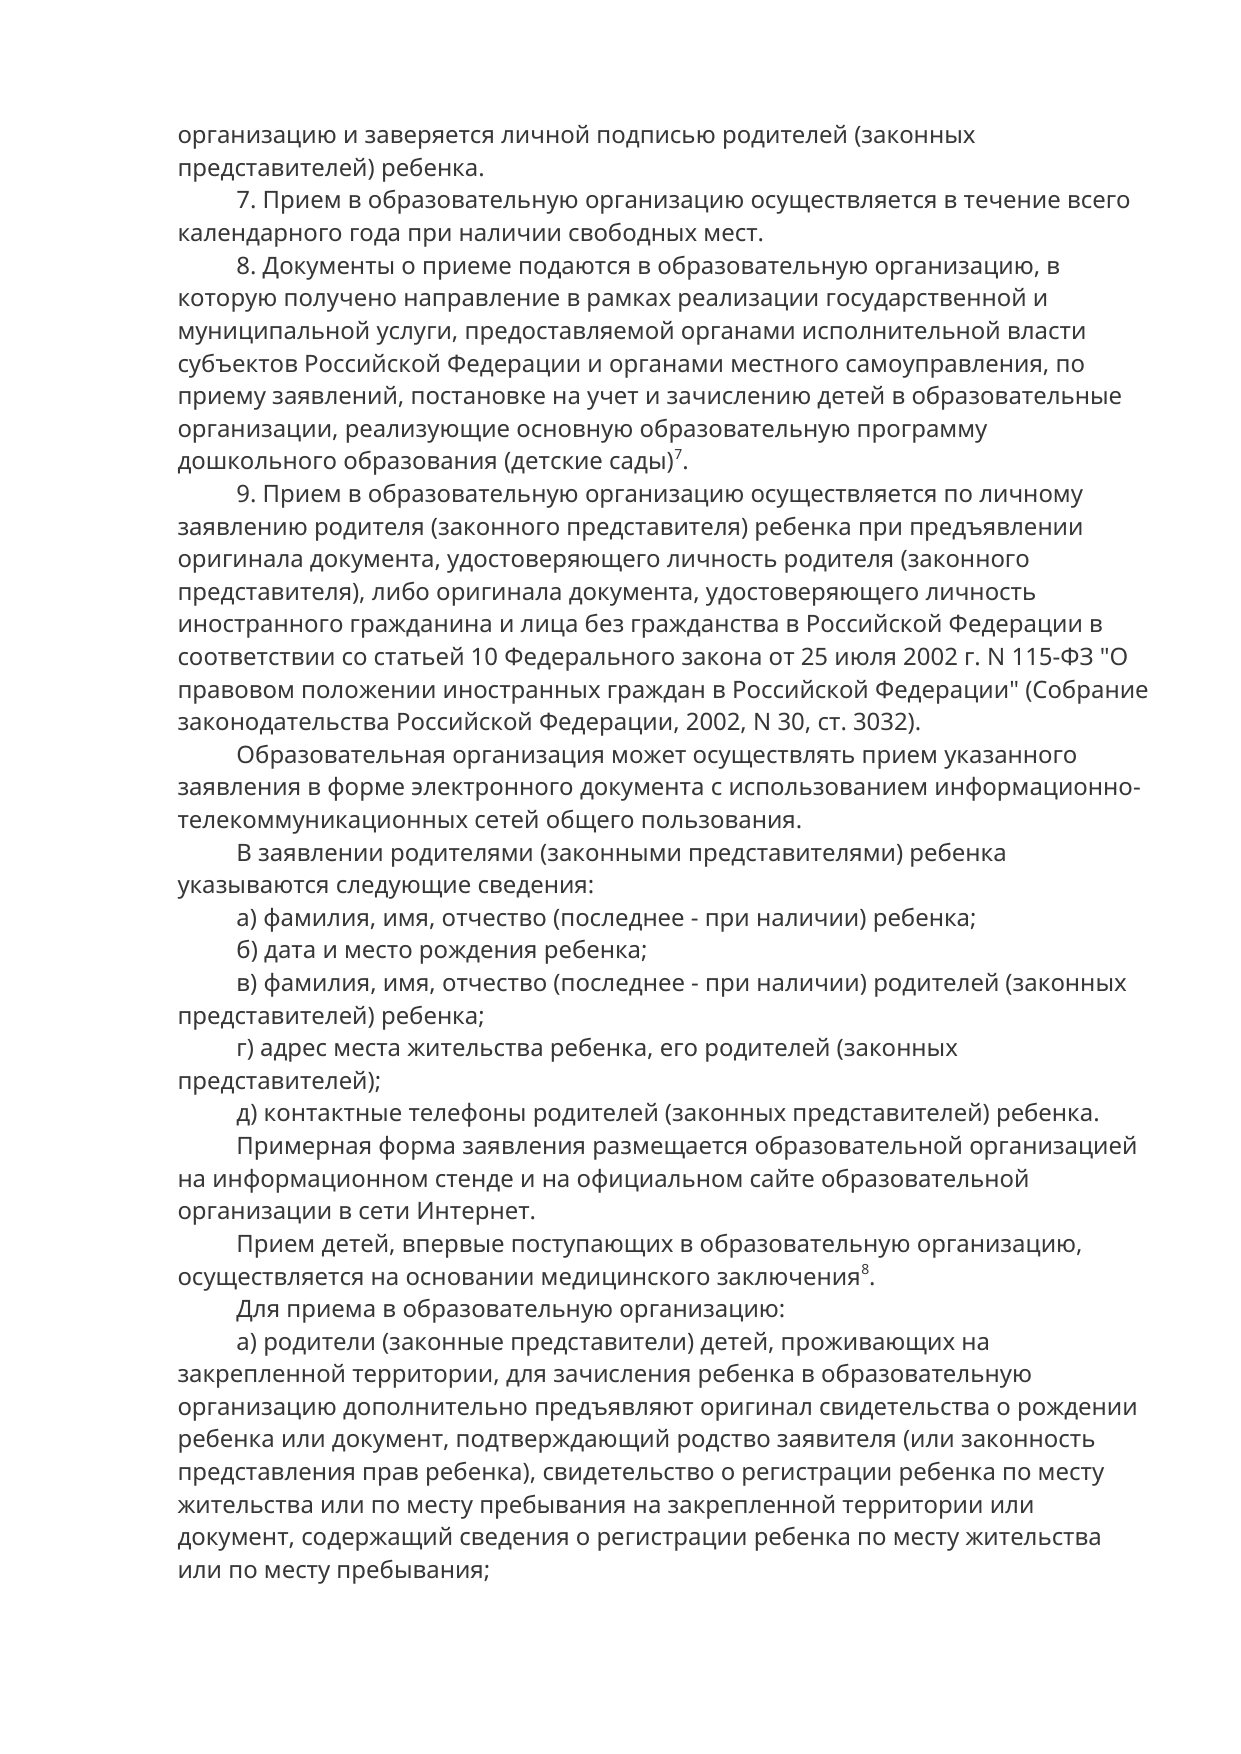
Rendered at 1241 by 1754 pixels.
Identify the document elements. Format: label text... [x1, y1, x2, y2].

text Примерная форма заявления размещается образовательной организацией на информационном стенде и на официальном сайте образовательной организации в сети Интернет. [177, 1129, 1152, 1227]
text В заявлении родителями (законными представителями) ребенка указываются следующие сведения: [177, 835, 1152, 901]
text 9. Прием в образовательную организацию осуществляется по личному заявлению родителя (законного представителя) ребенка при предъявлении оригинала документа, удостоверяющего личность родителя (законного представителя), либо оригинала документа, удостоверяющего личность иностранного гражданина и лица без гражданства в Российской Федерации в соответствии со статьей 10 Федерального закона от 25 июля 2002 г. N 115-ФЗ "О правовом положении иностранных граждан в Российской Федерации" (Собрание законодательства Российской Федерации, 2002, N 30, ст. 3032). [177, 477, 1152, 738]
text д) контактные телефоны родителей (законных представителей) ребенка. [177, 1096, 1152, 1129]
text Прием детей, впервые поступающих в образовательную организацию, осуществляется на основании медицинского заключения8. [177, 1227, 1152, 1292]
text Для приема в образовательную организацию: [177, 1292, 1152, 1324]
text г) адрес места жительства ребенка, его родителей (законных представителей); [177, 1031, 1152, 1096]
text а) фамилия, имя, отчество (последнее - при наличии) ребенка; [177, 901, 1152, 933]
text а) родители (законные представители) детей, проживающих на закрепленной территории, для зачисления ребенка в образовательную организацию дополнительно предъявляют оригинал свидетельства о рождении ребенка или документ, подтверждающий родство заявителя (или законность представления прав ребенка), свидетельство о регистрации ребенка по месту жительства или по месту пребывания на закрепленной территории или документ, содержащий сведения о регистрации ребенка по месту жительства или по месту пребывания; [177, 1324, 1152, 1585]
text 7. Прием в образовательную организацию осуществляется в течение всего календарного года при наличии свободных мест. [177, 183, 1152, 248]
text в) фамилия, имя, отчество (последнее - при наличии) родителей (законных представителей) ребенка; [177, 966, 1152, 1031]
text б) дата и место рождения ребенка; [177, 933, 1152, 966]
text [177, 118, 1152, 183]
text 8. Документы о приеме подаются в образовательную организацию, в которую получено направление в рамках реализации государственной и муниципальной услуги, предоставляемой органами исполнительной власти субъектов Российской Федерации и органами местного самоуправления, по приему заявлений, постановке на учет и зачислению детей в образовательные организации, реализующие основную образовательную программу дошкольного образования (детские сады)7. [177, 248, 1152, 477]
text Образовательная организация может осуществлять прием указанного заявления в форме электронного документа с использованием информационно-телекоммуникационных сетей общего пользования. [177, 738, 1152, 835]
